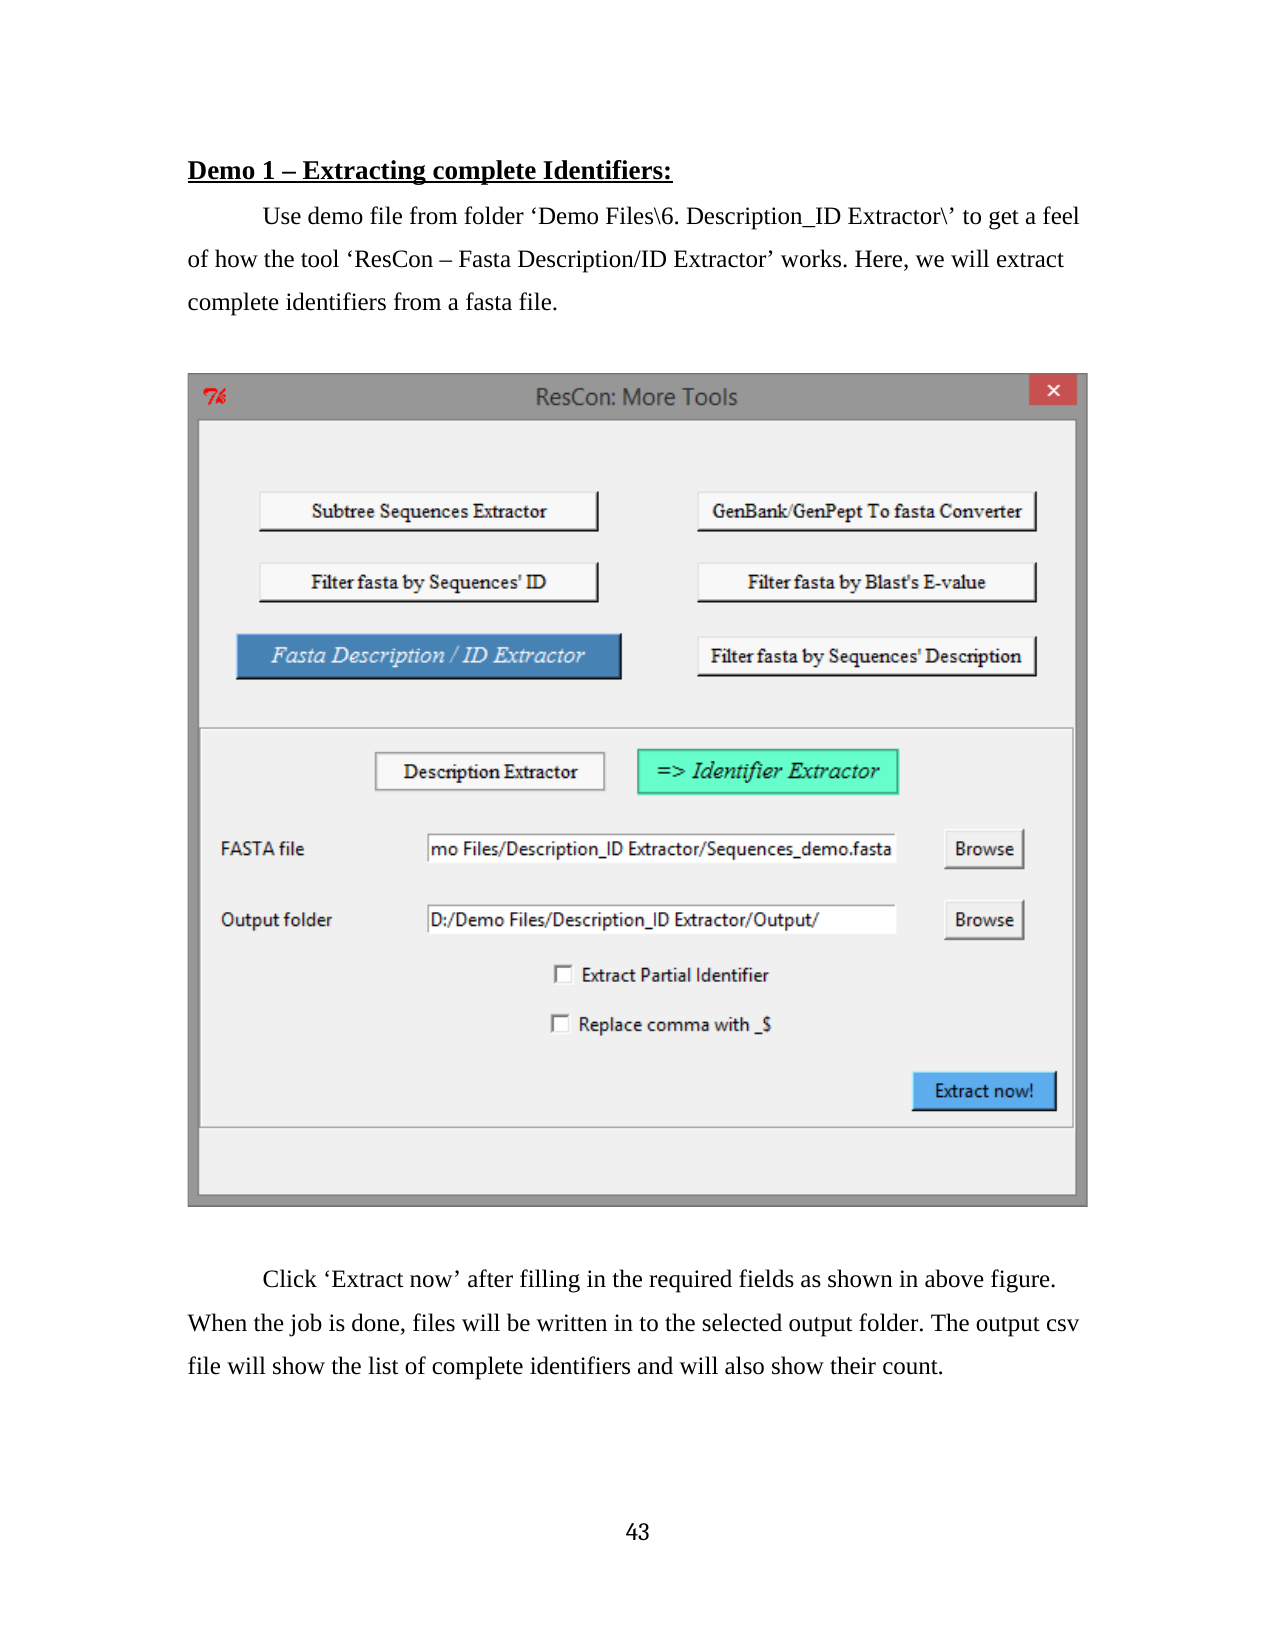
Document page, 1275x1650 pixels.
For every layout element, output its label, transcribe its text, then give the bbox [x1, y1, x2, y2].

subtitle Demo 1 – Extracting complete Identifiers: [187, 154, 1087, 185]
picture [187, 373, 1088, 1207]
text Click ‘Extract now’ after filling in the required fields as shown in above figure. When the job is done, files will be written in to the selected output folder. The output csv file will show the list of complete identifiers and will also show their count. [187, 1264, 1087, 1379]
text Use demo file from folder ‘Demo Files\6. Description_ID Extractor\’ to get a feel of how the tool ‘ResCon – Fasta Description/ID Extractor’ works. Here, we will extract complete identifiers from a fasta file. [187, 201, 1087, 316]
